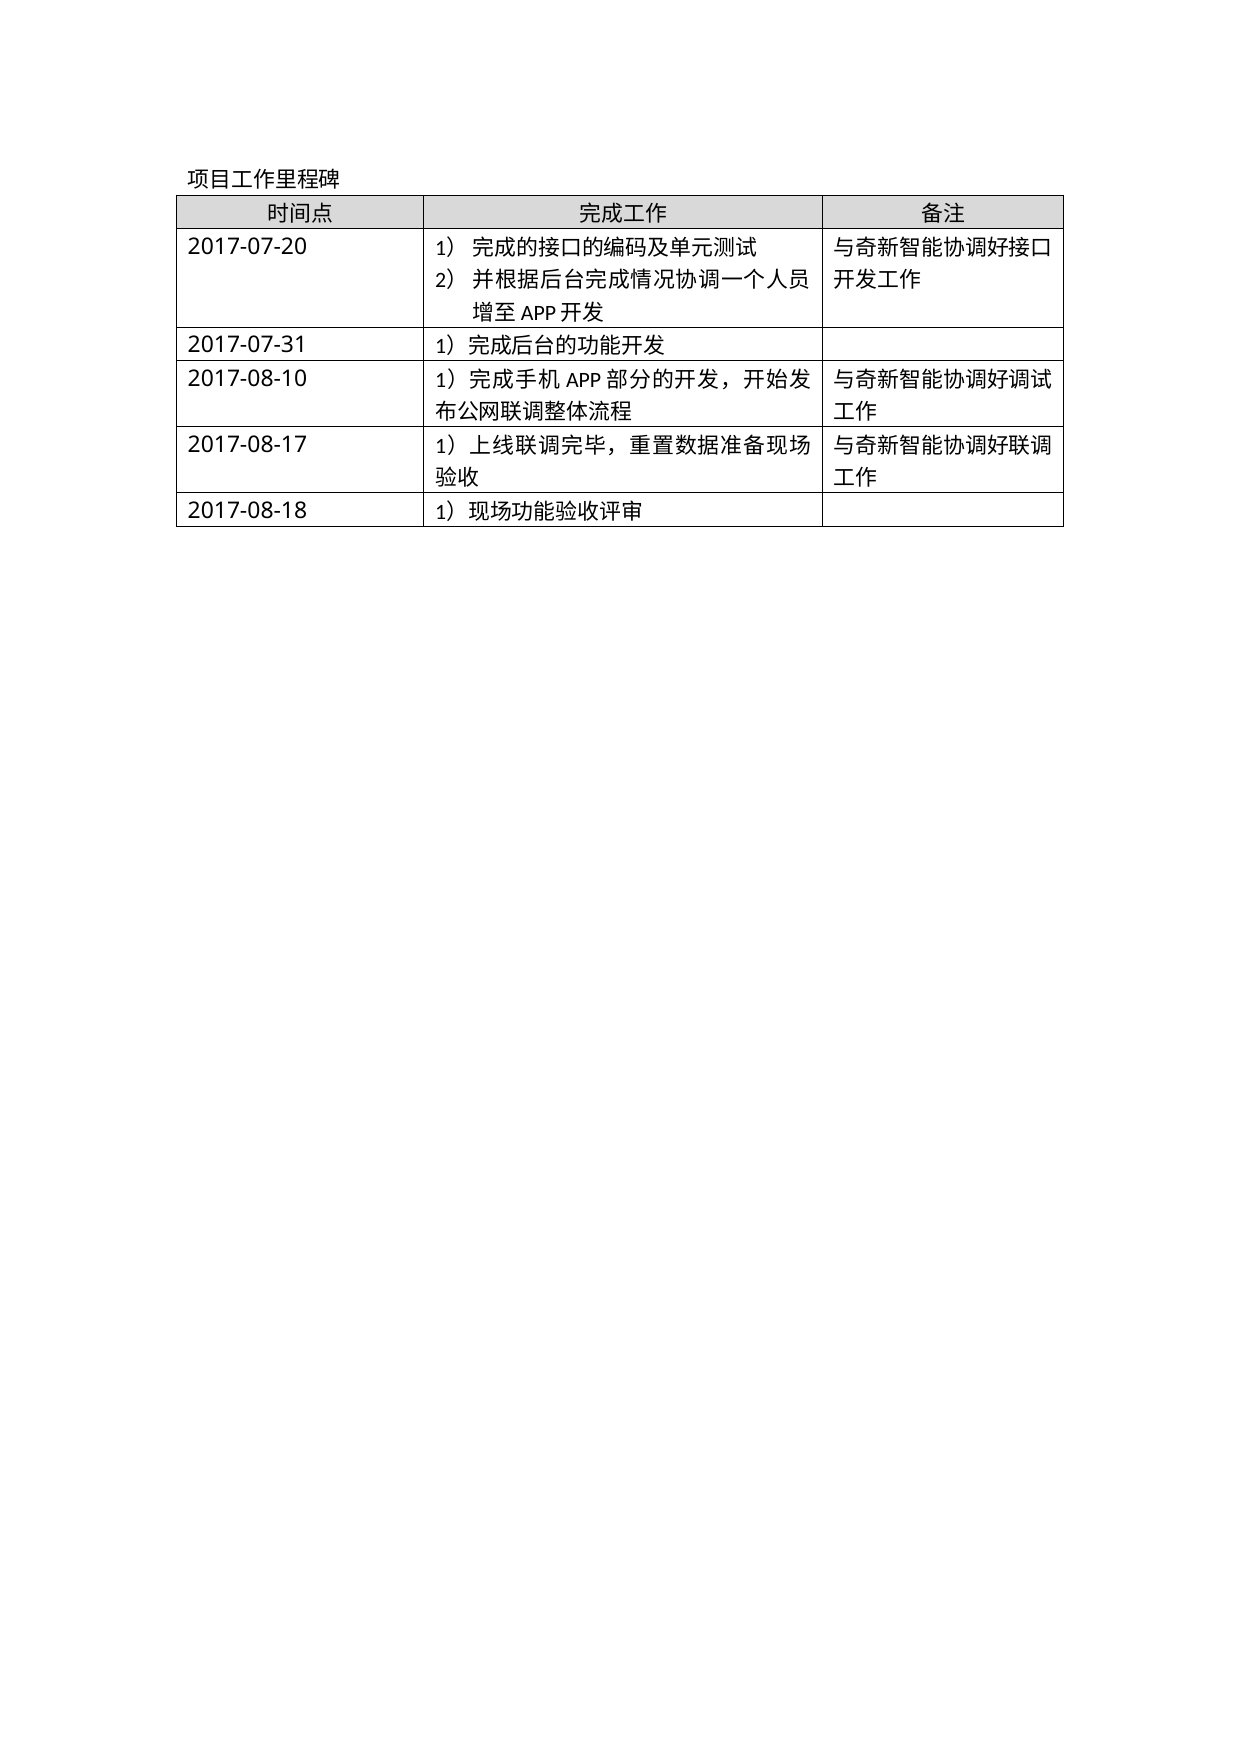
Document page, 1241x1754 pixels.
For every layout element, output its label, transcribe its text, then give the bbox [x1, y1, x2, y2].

table_cell 1）上线联调完毕，重置数据准备现场验收 [424, 427, 822, 492]
table_cell 1）现场功能验收评审 [424, 493, 822, 526]
table_header 完成工作 [424, 196, 822, 228]
table_cell 2017-07-31 [177, 328, 423, 360]
text 项目工作里程碑 [187, 162, 1053, 194]
table_cell 1）完成手机APP部分的开发，开始发布公网联调整体流程 [424, 361, 822, 426]
table_cell [823, 493, 1063, 526]
table_cell 与奇新智能协调好接口开发工作 [823, 229, 1063, 327]
table_cell 完成的接口的编码及单元测试 并根据后台完成情况协调一个人员增至APP开发 [424, 229, 822, 327]
table_header 时间点 [177, 196, 423, 228]
table_cell [823, 328, 1063, 360]
table_cell 2017-08-17 [177, 427, 423, 492]
table_cell 2017-08-18 [177, 493, 423, 526]
table_cell 1）完成后台的功能开发 [424, 328, 822, 360]
table_cell 2017-08-10 [177, 361, 423, 426]
table_cell 与奇新智能协调好联调工作 [823, 427, 1063, 492]
table_header 备注 [823, 196, 1063, 228]
table_cell 2017-07-20 [177, 229, 423, 327]
table_cell 与奇新智能协调好调试工作 [823, 361, 1063, 426]
